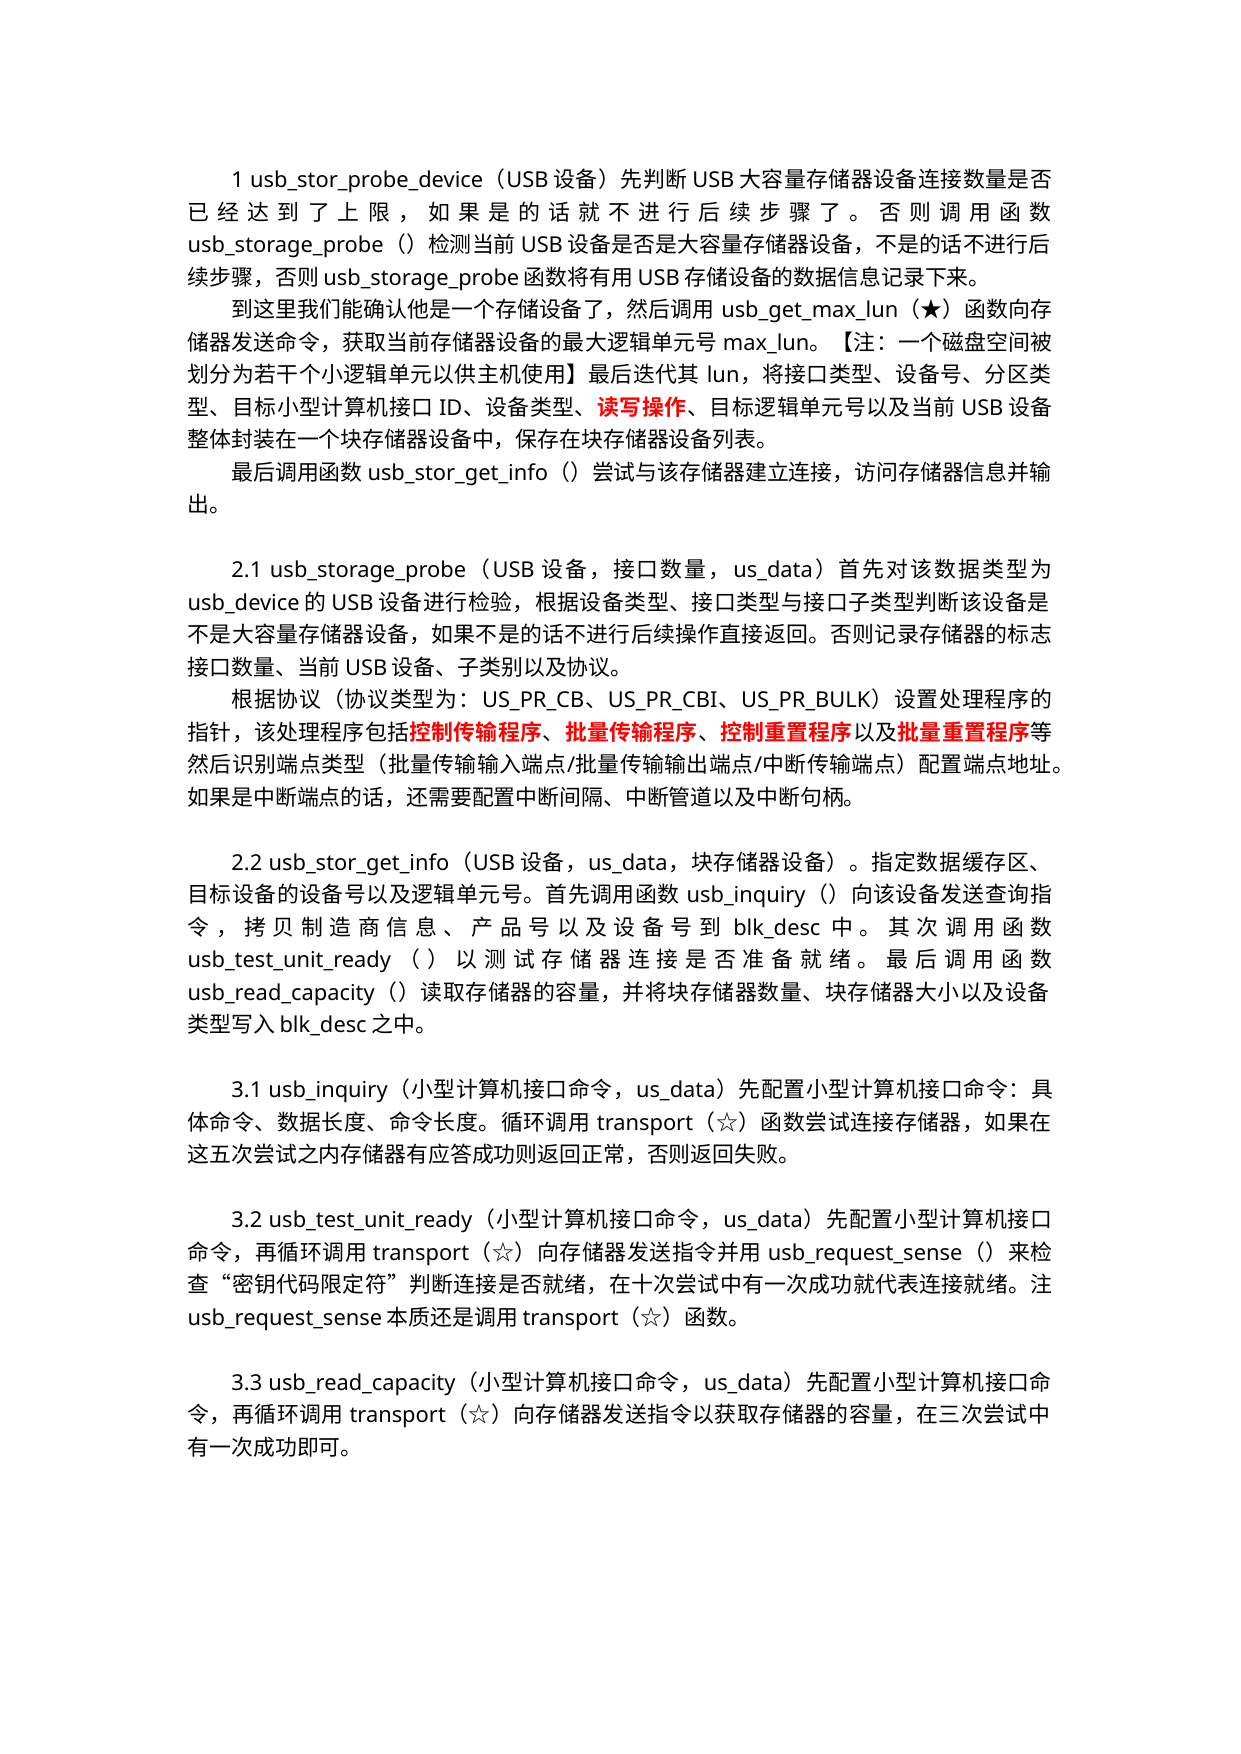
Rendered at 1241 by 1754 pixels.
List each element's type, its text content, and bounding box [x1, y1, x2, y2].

text 2.2 usb_stor_get_info（USB设备，us_data，块存储器设备）。指定数据缓存区、目标设备的设备号以及逻辑单元号。首先调用函数usb_inquiry（）向该设备发送查询指令，拷贝制造商信息、产品号以及设备号到blk_desc中。其次调用函数usb_test_unit_ready（）以测试存储器连接是否准备就绪。最后调用函数usb_read_capacity（）读取存储器的容量，并将块存储器数量、块存储器大小以及设备类型写入blk_desc之中。 [187, 844, 1053, 1039]
text 3.1 usb_inquiry（小型计算机接口命令，us_data）先配置小型计算机接口命令：具体命令、数据长度、命令长度。循环调用transport（☆）函数尝试连接存储器，如果在这五次尝试之内存储器有应答成功则返回正常，否则返回失败。 [187, 1072, 1053, 1169]
text 2.1 usb_storage_probe（USB设备，接口数量，us_data）首先对该数据类型为usb_device的USB设备进行检验，根据设备类型、接口类型与接口子类型判断该设备是不是大容量存储器设备，如果不是的话不进行后续操作直接返回。否则记录存储器的标志、接口数量、当前USB设备、子类别以及协议。 [187, 552, 1053, 682]
text 1 usb_stor_probe_device（USB设备）先判断USB大容量存储器设备连接数量是否已经达到了上限，如果是的话就不进行后续步骤了。否则调用函数usb_storage_probe（）检测当前USB设备是否是大容量存储器设备，不是的话不进行后续步骤，否则usb_storage_probe函数将有用USB存储设备的数据信息记录下来。 [187, 162, 1053, 292]
text 最后调用函数usb_stor_get_info（）尝试与该存储器建立连接，访问存储器信息并输出。 [187, 454, 1053, 519]
text 3.2 usb_test_unit_ready（小型计算机接口命令，us_data）先配置小型计算机接口命令，再循环调用transport（☆）向存储器发送指令并用usb_request_sense（）来检查“密钥代码限定符”判断连接是否就绪，在十次尝试中有一次成功就代表连接就绪。注：usb_request_sense本质还是调用transport（☆）函数。 [187, 1202, 1053, 1332]
text 到这里我们能确认他是一个存储设备了，然后调用usb_get_max_lun（★）函数向存储器发送命令，获取当前存储器设备的最大逻辑单元号max_lun。【注：一个磁盘空间被划分为若干个小逻辑单元以供主机使用】最后迭代其lun，将接口类型、设备号、分区类型、目标小型计算机接口ID、设备类型、读写操作、目标逻辑单元号以及当前USB设备整体封装在一个块存储器设备中，保存在块存储器设备列表。 [187, 292, 1053, 454]
text 根据协议（协议类型为：US_PR_CB、US_PR_CBI、US_PR_BULK）设置处理程序的指针，该处理程序包括控制传输程序、批量传输程序、控制重置程序以及批量重置程序等。然后识别端点类型（批量传输输入端点/批量传输输出端点/中断传输端点）配置端点地址。如果是中断端点的话，还需要配置中断间隔、中断管道以及中断句柄。 [187, 682, 1053, 812]
text 3.3 usb_read_capacity（小型计算机接口命令，us_data）先配置小型计算机接口命令，再循环调用transport（☆）向存储器发送指令以获取存储器的容量，在三次尝试中有一次成功即可。 [187, 1364, 1053, 1462]
